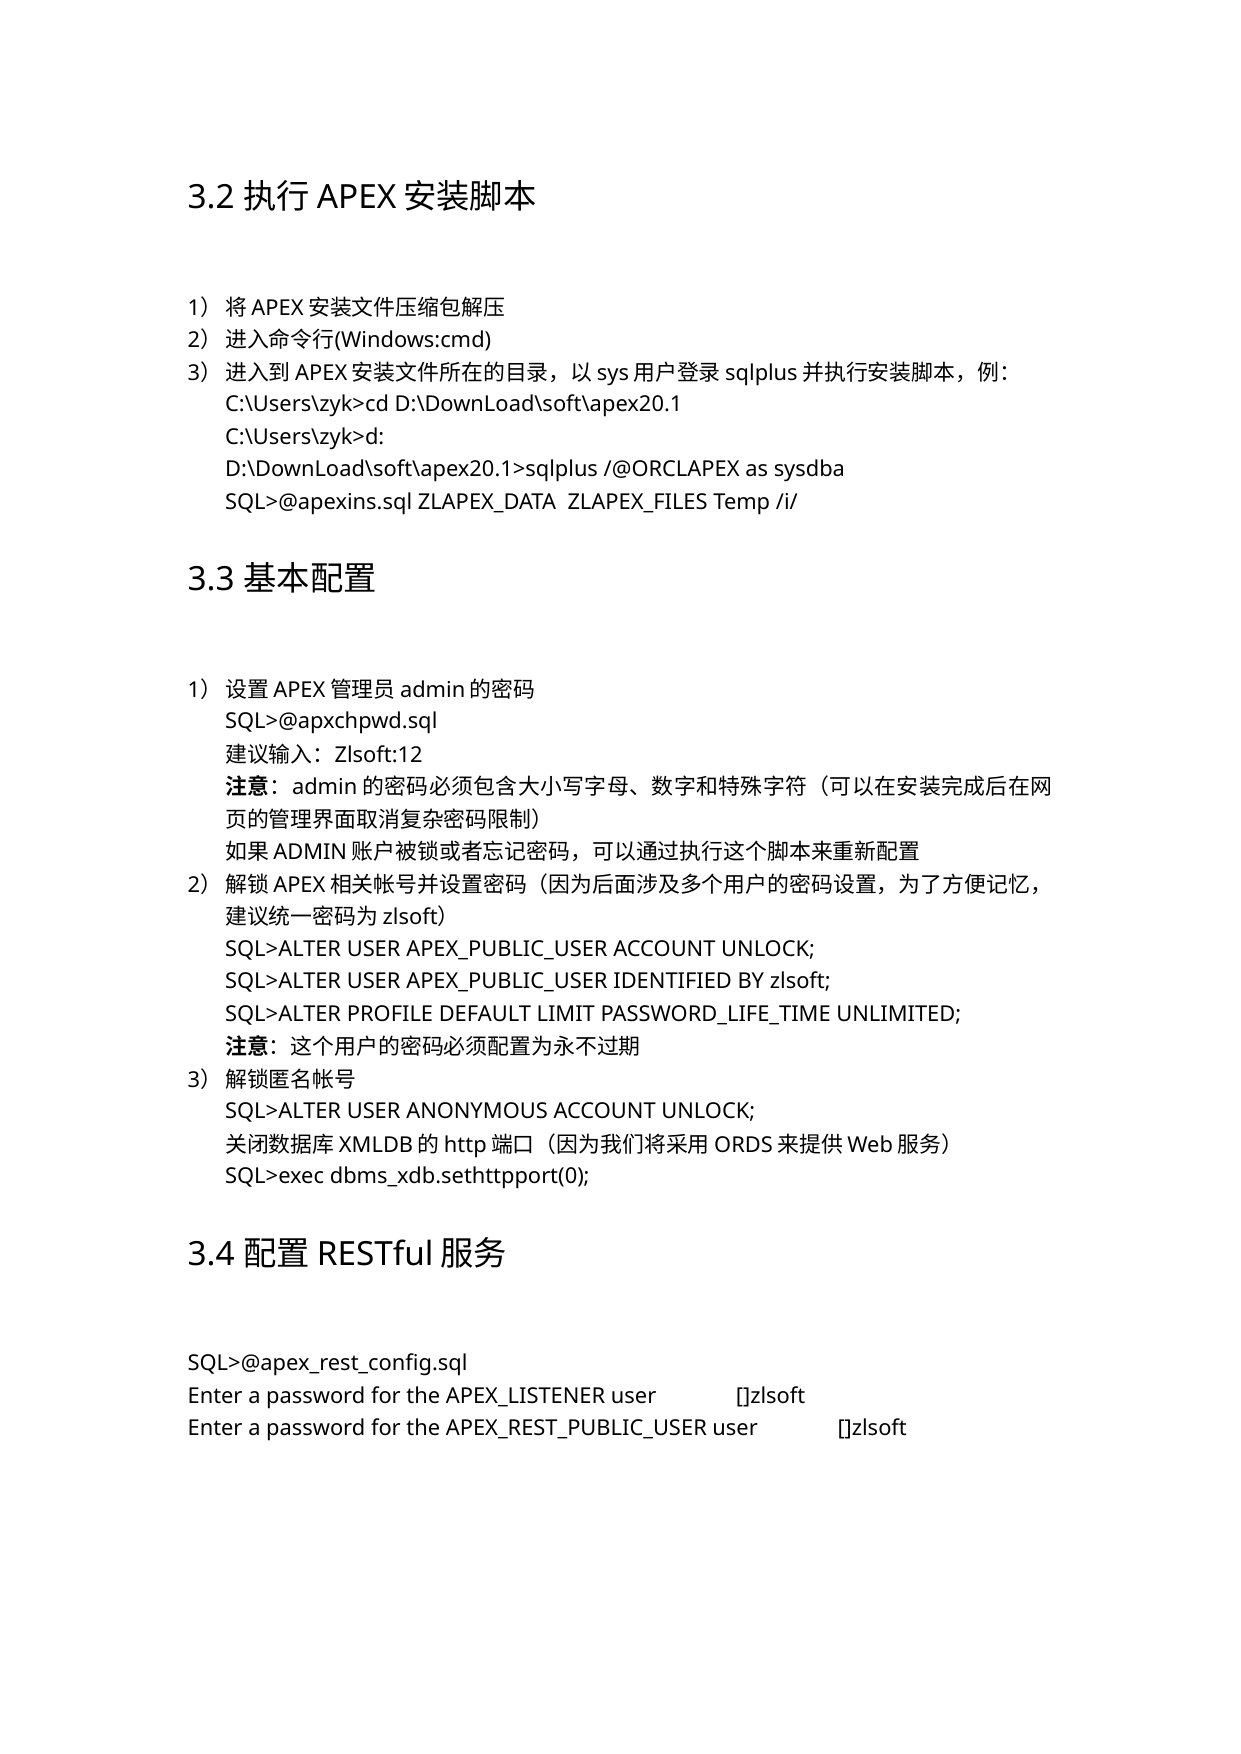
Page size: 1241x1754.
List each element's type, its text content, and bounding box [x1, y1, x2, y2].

list SQL>ALTER PROFILE DEFAULT LIMIT PASSWORD_LIFE_TIME UNLIMITED; [225, 996, 1053, 1029]
subtitle 3.2 执行APEX安装脚本 [187, 162, 1053, 227]
list C:\Users\zyk>cd D:\DownLoad\soft\apex20.1 [225, 387, 1053, 419]
list 注意：admin的密码必须包含大小写字母、数字和特殊字符（可以在安装完成后在网页的管理界面取消复杂密码限制） [225, 769, 1053, 834]
text Enter a password for the APEX_REST_PUBLIC_USER user []zlsoft [187, 1411, 1053, 1443]
list SQL>@apexins.sql ZLAPEX_DATA ZLAPEX_FILES Temp /i/ [225, 484, 1053, 517]
subtitle 3.4 配置RESTful服务 [187, 1218, 1053, 1283]
list SQL>exec dbms_xdb.sethttpport(0); [225, 1159, 1053, 1191]
list 解锁匿名帐号 [187, 1061, 1053, 1094]
list 将APEX安装文件压缩包解压 [187, 289, 1053, 322]
text SQL>@apex_rest_config.sql [187, 1346, 1053, 1378]
list SQL>ALTER USER APEX_PUBLIC_USER ACCOUNT UNLOCK; [225, 931, 1053, 964]
list 进入到APEX安装文件所在的目录，以sys用户登录sqlplus并执行安装脚本，例： [187, 354, 1053, 387]
list 解锁APEX相关帐号并设置密码（因为后面涉及多个用户的密码设置，为了方便记忆，建议统一密码为zlsoft） [187, 866, 1053, 931]
list D:\DownLoad\soft\apex20.1>sqlplus /@ORCLAPEX as sysdba [225, 452, 1053, 484]
list SQL>ALTER USER APEX_PUBLIC_USER IDENTIFIED BY zlsoft; [225, 964, 1053, 996]
list 注意：这个用户的密码必须配置为永不过期 [225, 1029, 1053, 1061]
list 进入命令行(Windows:cmd) [187, 322, 1053, 354]
list SQL>@apxchpwd.sql [225, 704, 1053, 736]
list 如果ADMIN账户被锁或者忘记密码，可以通过执行这个脚本来重新配置 [225, 834, 1053, 866]
subtitle 3.3 基本配置 [187, 544, 1053, 609]
list SQL>ALTER USER ANONYMOUS ACCOUNT UNLOCK; [225, 1094, 1053, 1126]
list 建议输入：Zlsoft:12 [225, 736, 1053, 769]
list 设置APEX管理员admin的密码 [187, 671, 1053, 704]
list C:\Users\zyk>d: [225, 419, 1053, 452]
text Enter a password for the APEX_LISTENER user []zlsoft [187, 1378, 1053, 1411]
list 关闭数据库XMLDB的http端口（因为我们将采用ORDS来提供Web服务） [225, 1126, 1053, 1159]
